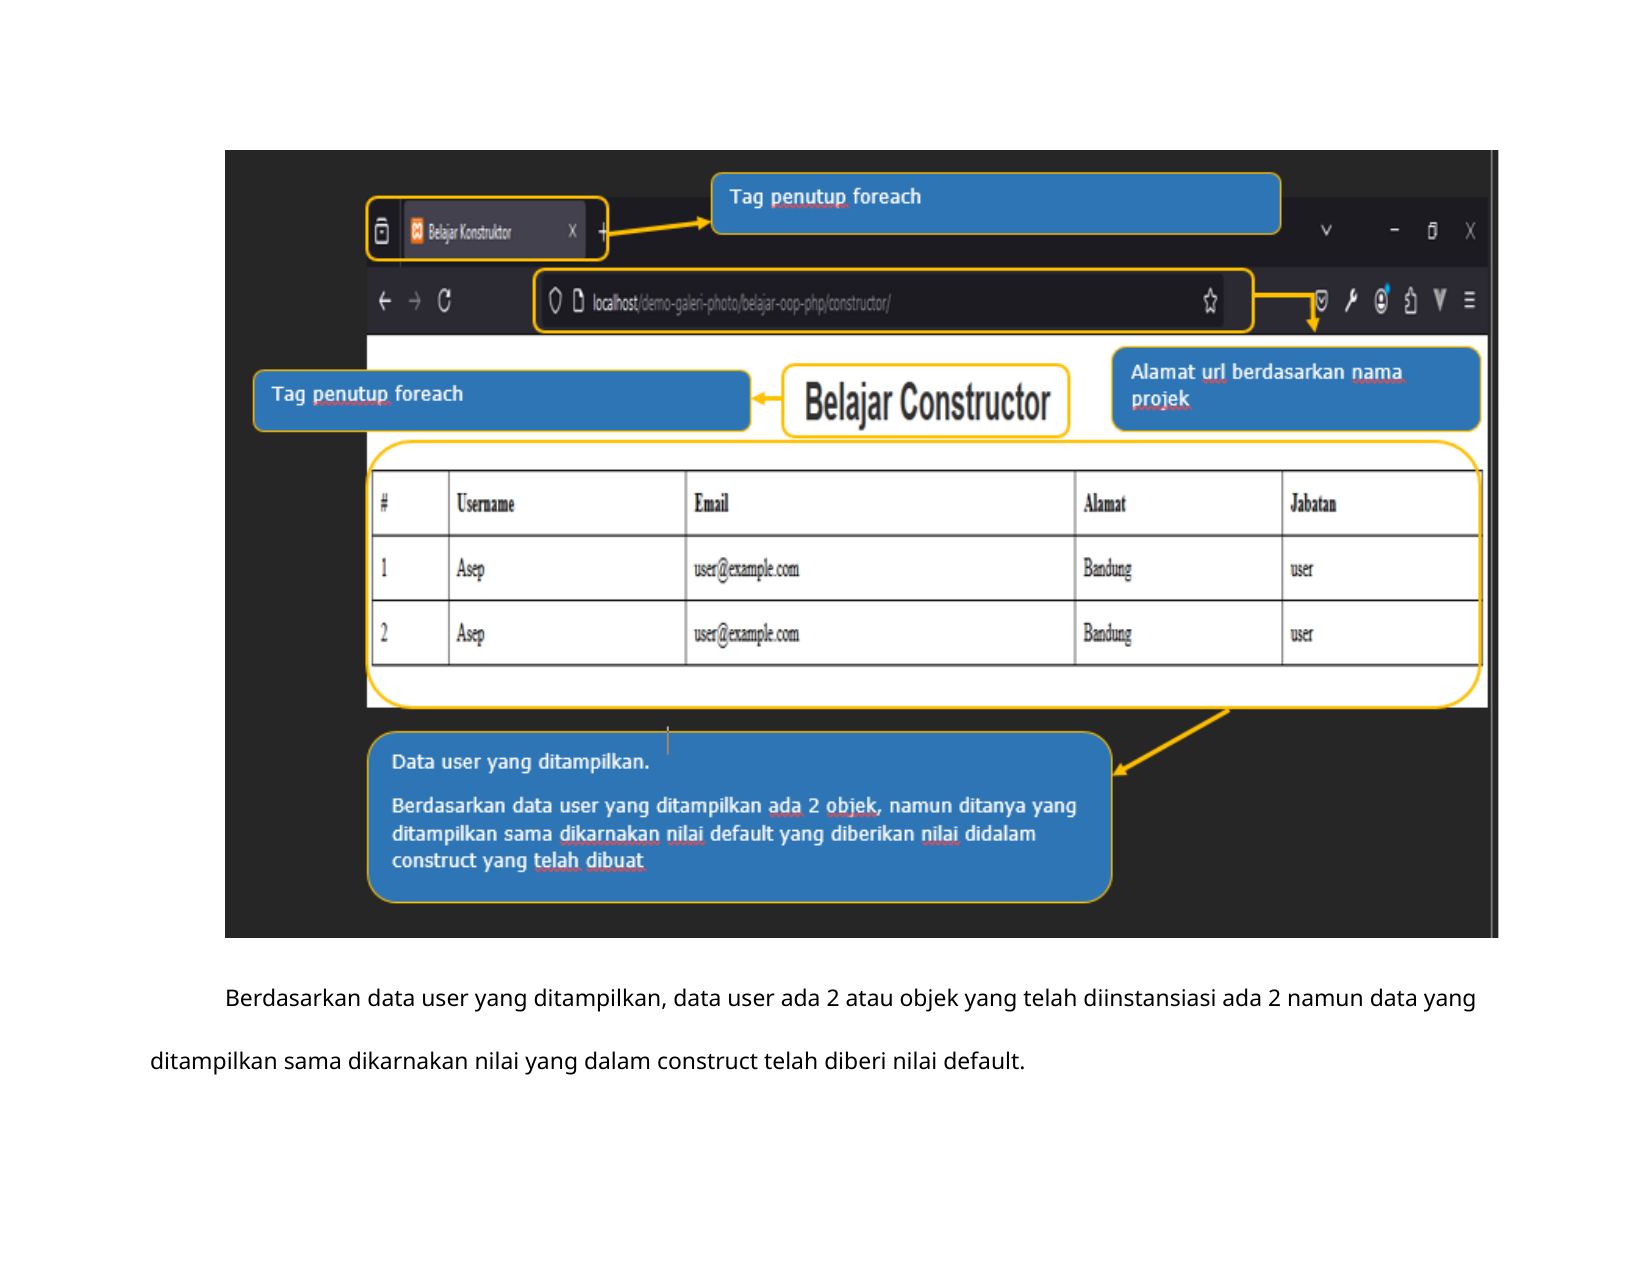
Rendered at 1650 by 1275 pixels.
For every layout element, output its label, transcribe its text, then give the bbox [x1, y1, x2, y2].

text Berdasarkan data user yang ditampilkan, data user ada 2 atau objek yang telah diinstansiasi ada 2 namun data yang ditampilkan sama dikarnakan nilai yang dalam construct telah diberi nilai default. [150, 982, 1500, 1076]
picture [225, 150, 1499, 938]
